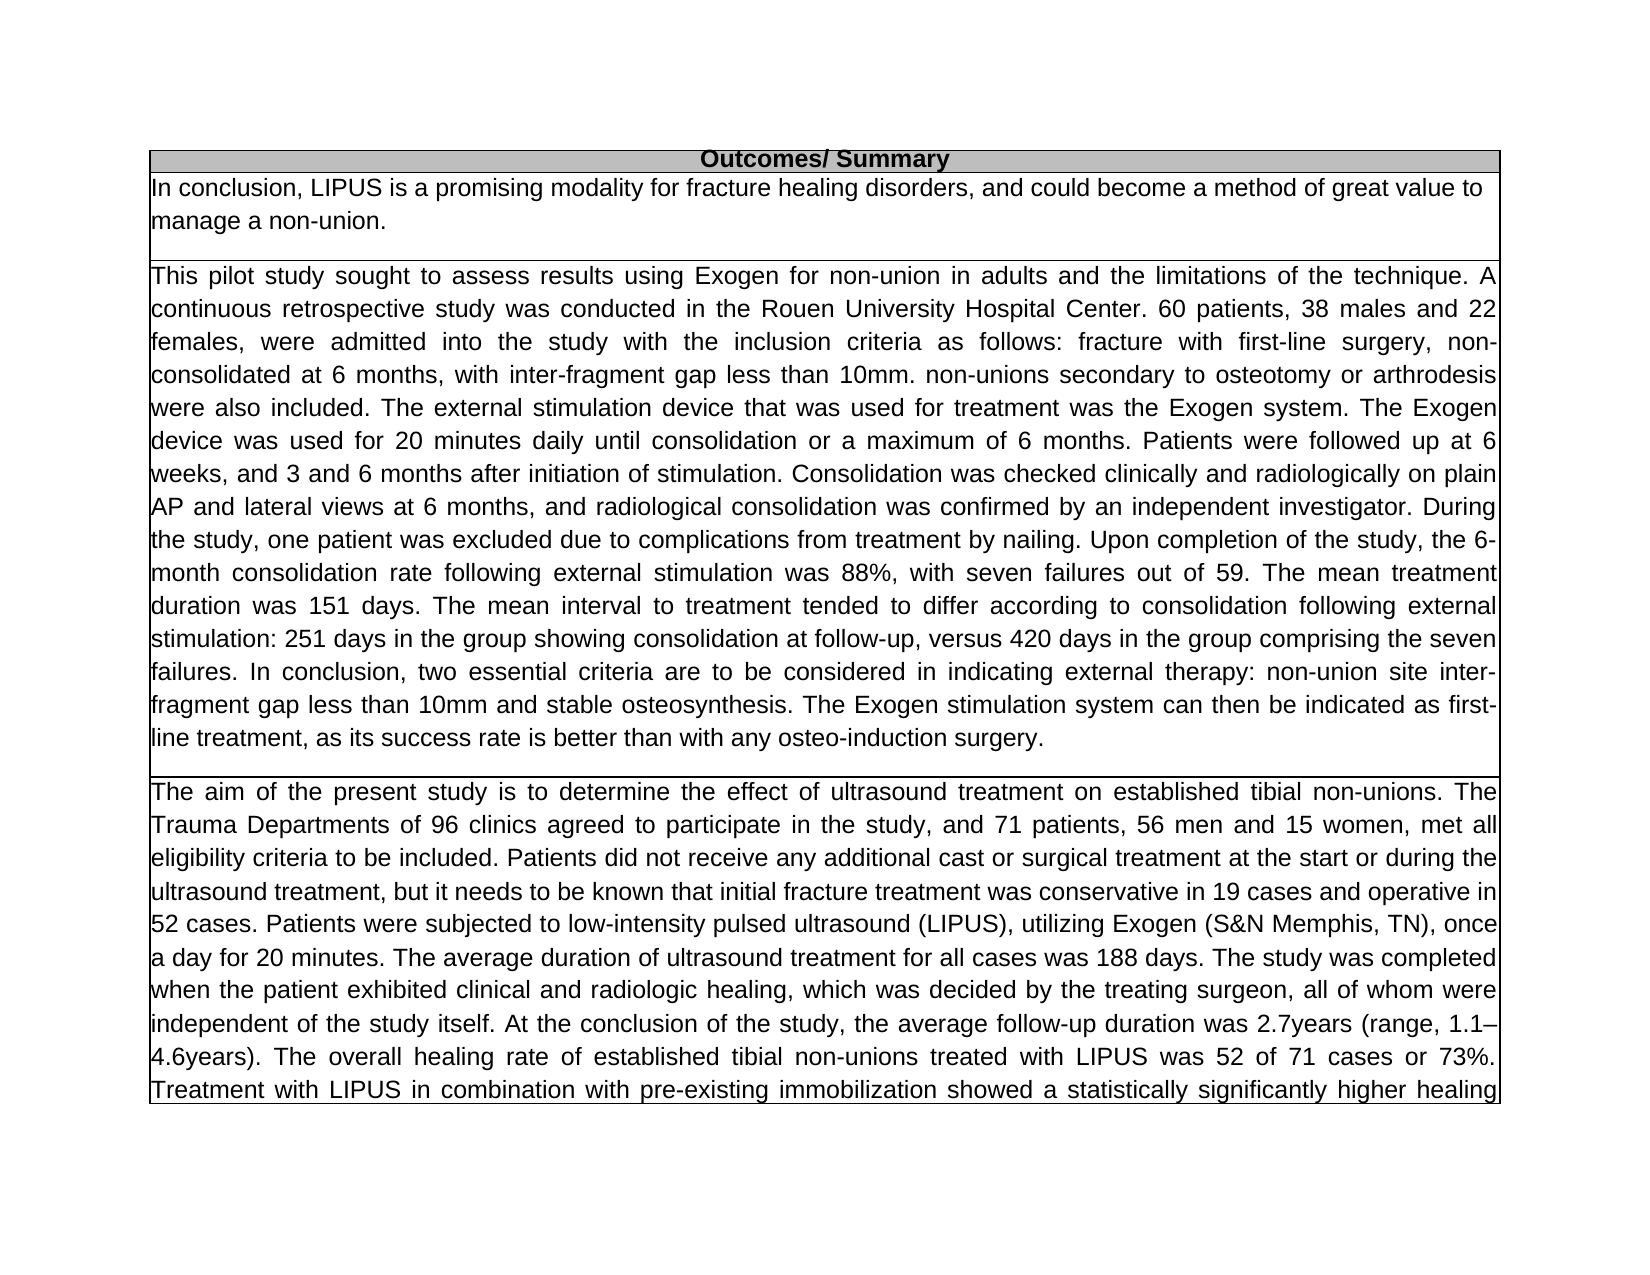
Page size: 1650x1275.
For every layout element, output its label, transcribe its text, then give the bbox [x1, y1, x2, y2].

table_header Outcomes/ Summary [151, 151, 1499, 172]
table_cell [151, 778, 1499, 1103]
table_cell This pilot study sought to assess results using Exogen for non-union in adults and the limitations of the technique. A continuous retrospective study was conducted in the Rouen University Hospital Center. 60 patients, 38 males and 22 females, were admitted into the study with the inclusion criteria as follows: fracture with first-line surgery, non-consolidated at 6 months, with inter-fragment gap less than 10mm. non-unions secondary to osteotomy or arthrodesis were also included. The external stimulation device that was used for treatment was the Exogen system. The Exogen device was used for 20 minutes daily until consolidation or a maximum of 6 months. Patients were followed up at 6 weeks, and 3 and 6 months after initiation of stimulation. Consolidation was checked clinically and radiologically on plain AP and lateral views at 6 months, and radiological consolidation was confirmed by an independent investigator. During the study, one patient was excluded due to complications from treatment by nailing. Upon completion of the study, the 6-month consolidation rate following external stimulation was 88%, with seven failures out of 59. The mean treatment duration was 151 days. The mean interval to treatment tended to differ according to consolidation following external stimulation: 251 days in the group showing consolidation at follow-up, versus 420 days in the group comprising the seven failures. In conclusion, two essential criteria are to be considered in indicating external therapy: non-union site inter-fragment gap less than 10mm and stable osteosynthesis. The Exogen stimulation system can then be indicated as first-line treatment, as its success rate is better than with any osteo-induction surgery. [151, 261, 1499, 776]
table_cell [151, 173, 1499, 259]
